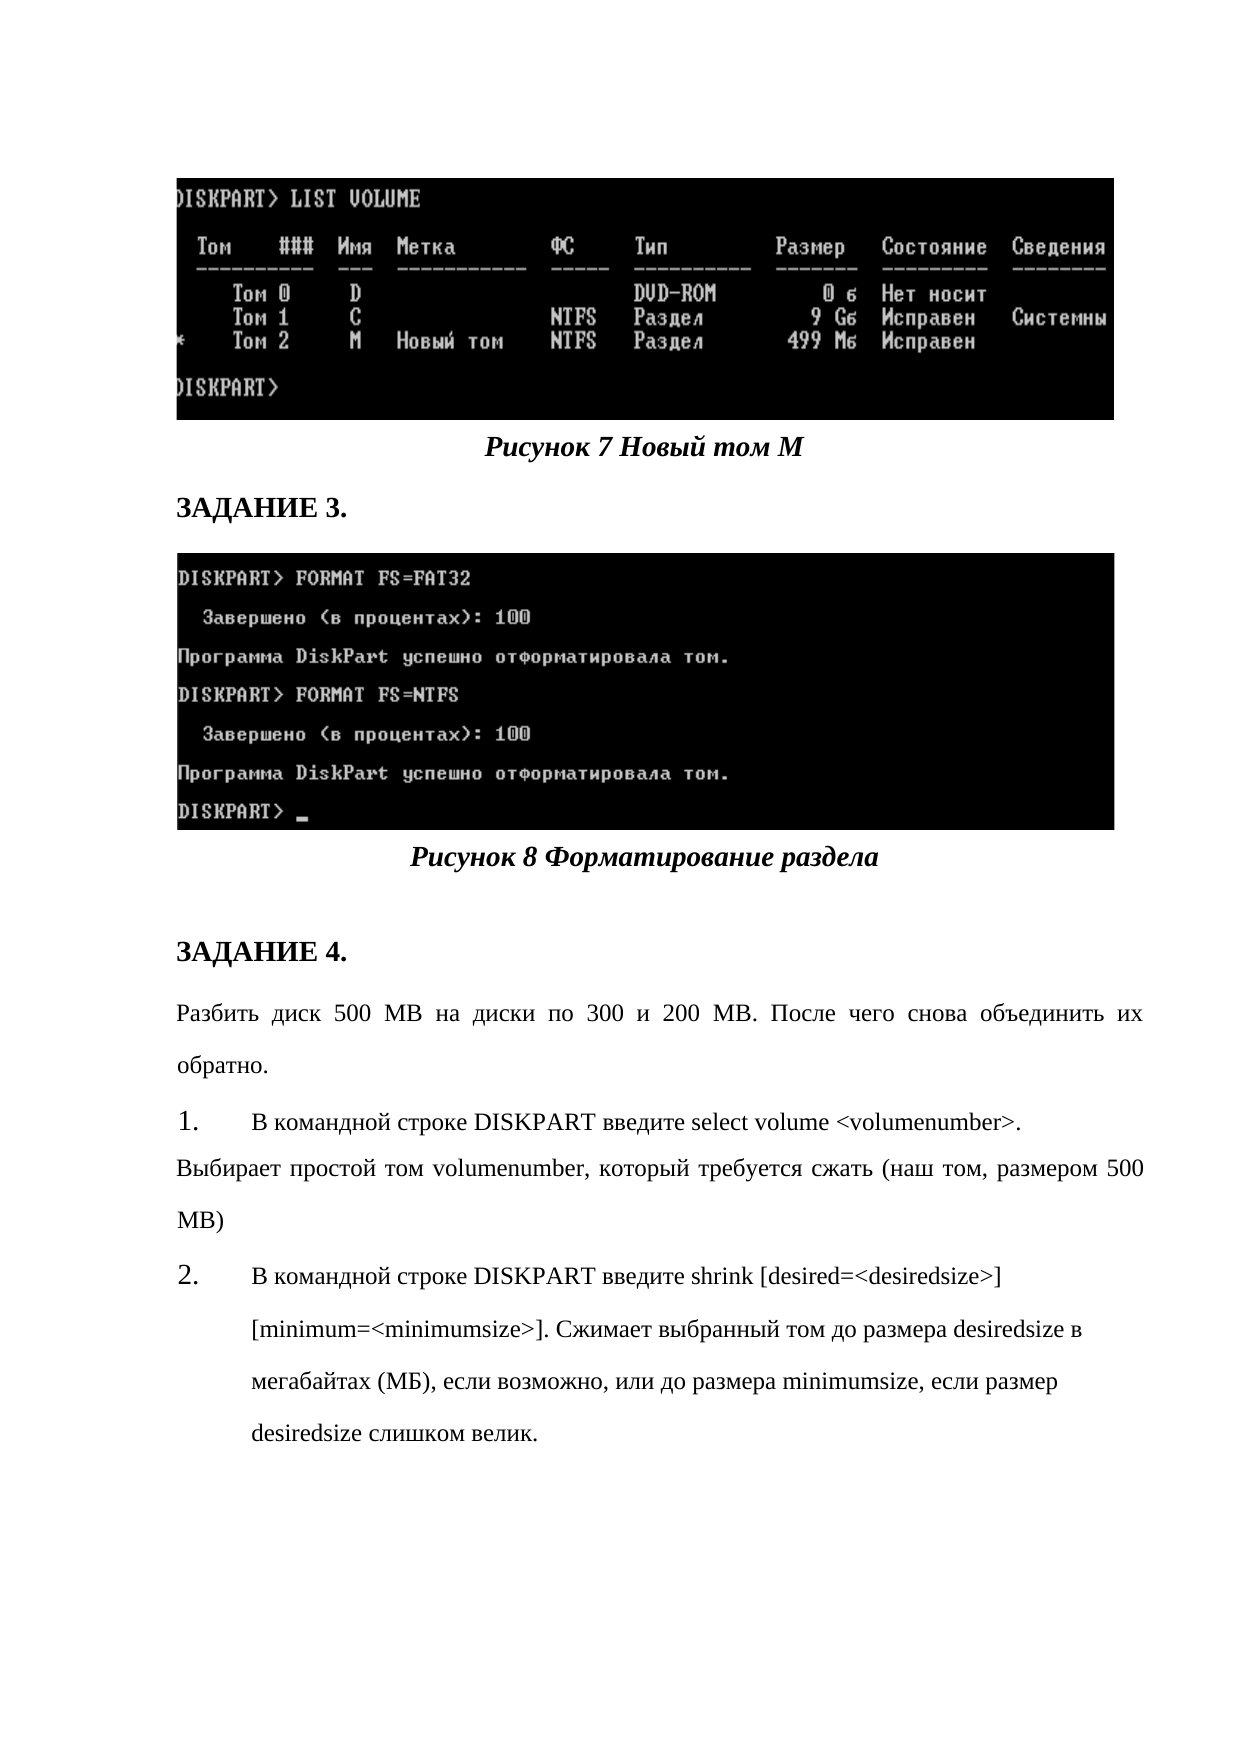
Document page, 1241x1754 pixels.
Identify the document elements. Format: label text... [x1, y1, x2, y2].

list В командной строке DISKPART введите select volume <volumenumber>. [177, 1103, 1148, 1137]
picture [177, 553, 1115, 830]
picture [176, 178, 1114, 420]
text Разбить диск 500 MB на диски по 300 и 200 МB. После чего снова объединить их обратно. [176, 998, 1145, 1079]
list В командной строке DISKPART введите shrink [desired=<desiredsize>] [minimum=<minimumsize>]. Сжимает выбранный том до размера desiredsize в мегабайтах (МБ), если возможно, или до размера minimumsize, если размер desiredsize слишком велик. [177, 1257, 1148, 1447]
text ЗАДАНИЕ 4. [176, 934, 1152, 968]
text Выбирает простой том volumenumber, который требуется сжать (наш том, размером 500 MB) [176, 1153, 1145, 1234]
